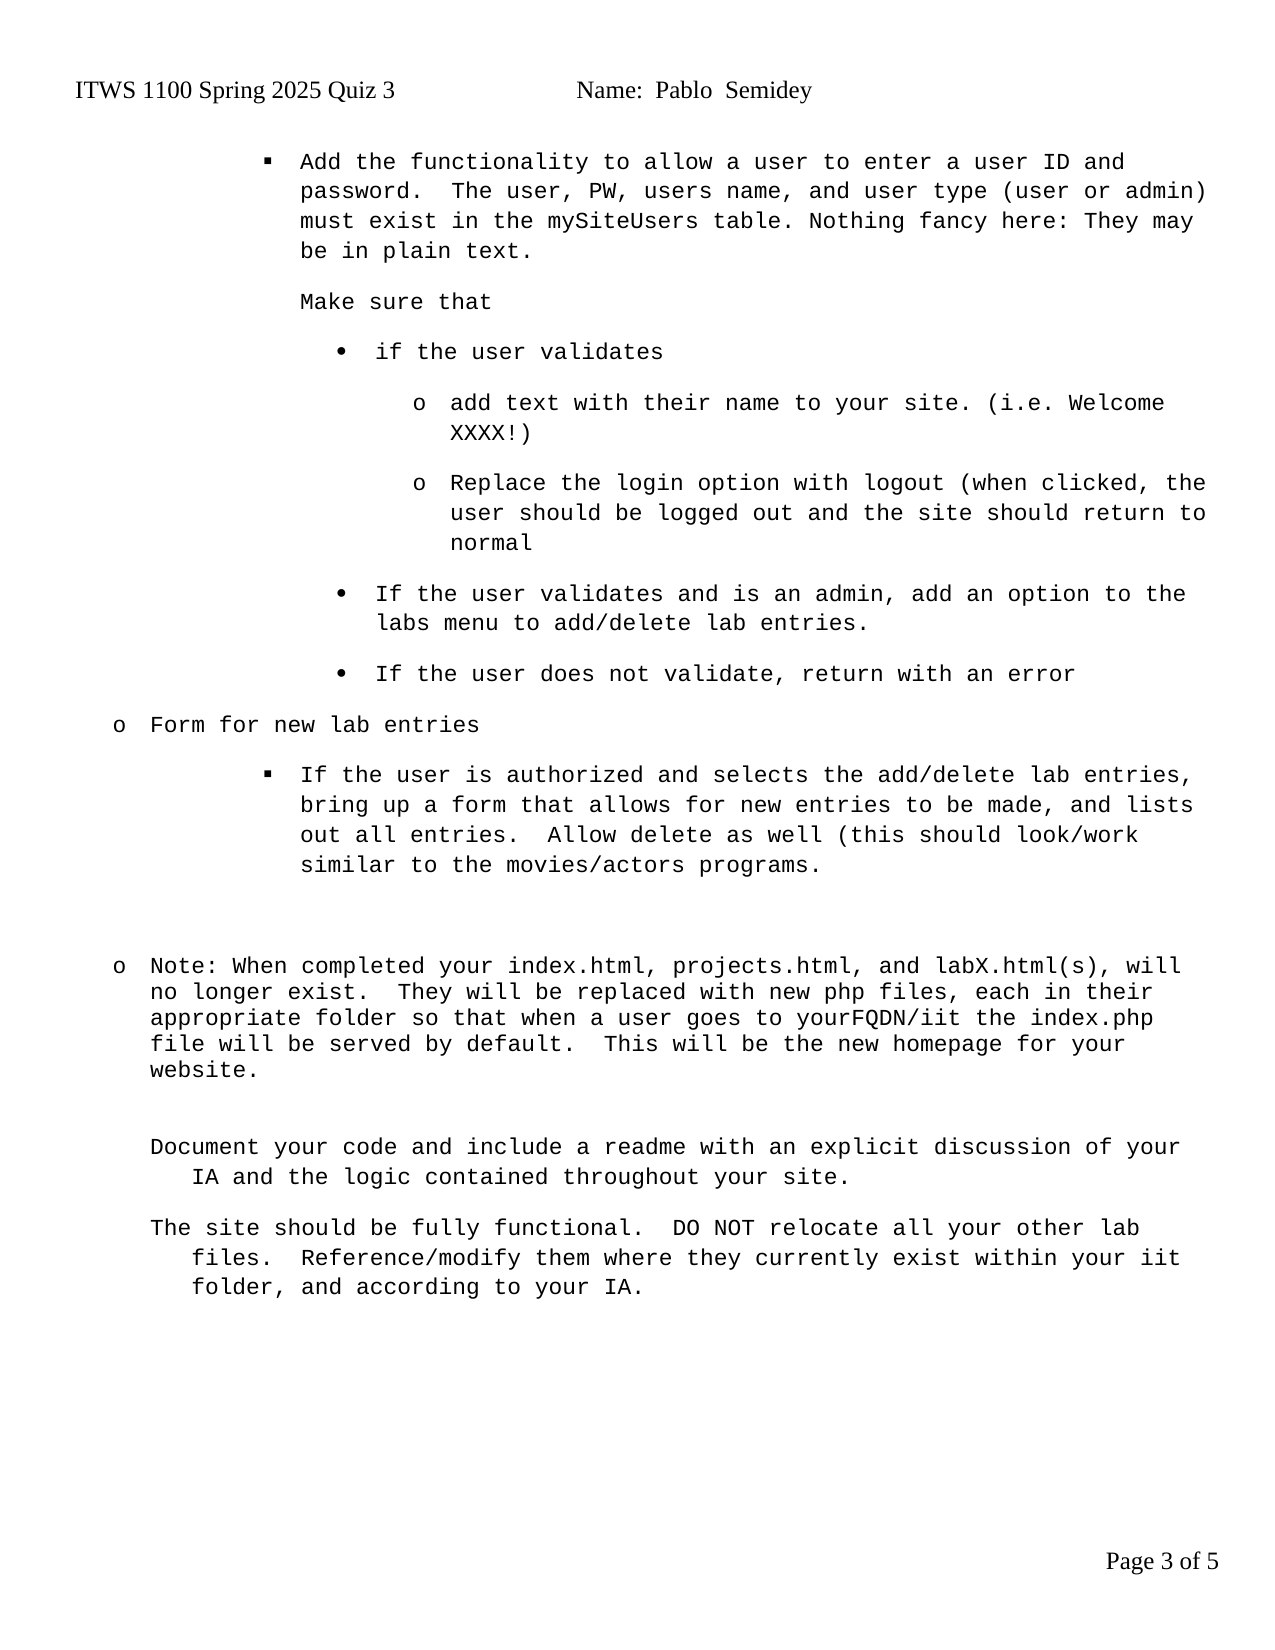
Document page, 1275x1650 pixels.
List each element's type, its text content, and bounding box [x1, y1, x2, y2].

text Make sure that [300, 290, 1219, 316]
list If the user does not validate, return with an error [337, 662, 1219, 688]
list add text with their name to your site. (i.e. Welcome XXXX!) [412, 391, 1219, 447]
list If the user is authorized and selects the add/delete lab entries, bring up a form that allows for new entries to be made, and lists out all entries. Allow delete as well (this should look/work similar to the movies/actors programs. [262, 763, 1219, 879]
list If the user validates and is an admin, add an option to the labs menu to add/delete lab entries. [337, 582, 1219, 638]
list Replace the login option with logout (when clicked, the user should be logged out and the site should return to normal [412, 472, 1219, 557]
list Document your code and include a readme with an explicit discussion of your IA and the logic contained throughout your site. [150, 1136, 1219, 1191]
list Add the functionality to allow a user to enter a user ID and password. The user, PW, users name, and user type (user or admin) must exist in the mySiteUsers table. Nothing fancy here: They may be in plain text. [262, 150, 1219, 265]
list The site should be fully functional. DO NOT relocate all your other lab files. Reference/modify them where they currently exist within your iit folder, and according to your IA. [150, 1216, 1219, 1302]
list if the user validates [337, 341, 1219, 367]
list Note: When completed your index.html, projects.html, and labX.html(s), will no longer exist. They will be replaced with new php files, each in their appropriate folder so that when a user goes to yourFQDN/iit the index.php file will be served by default. This will be the new homepage for your website. [112, 954, 1219, 1084]
list Form for new lab entries [112, 713, 1219, 739]
